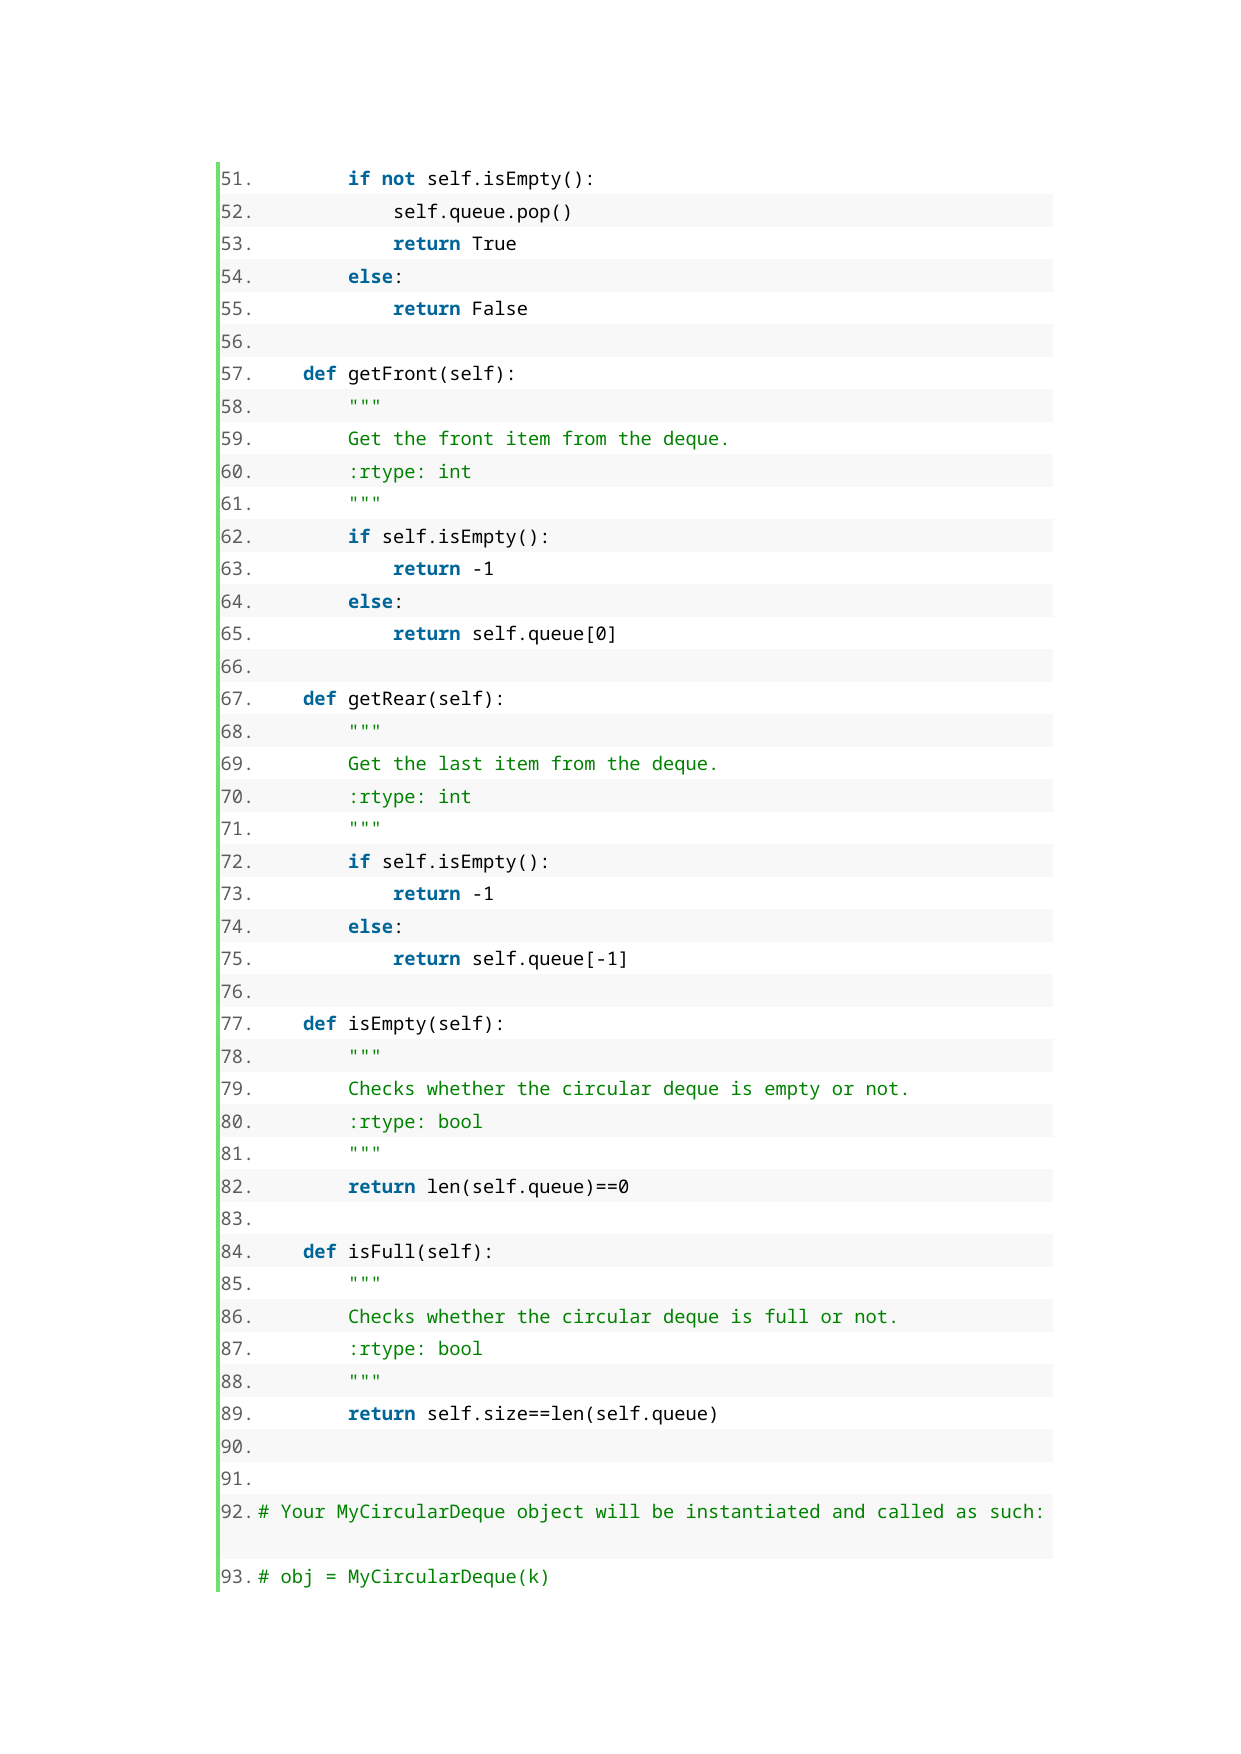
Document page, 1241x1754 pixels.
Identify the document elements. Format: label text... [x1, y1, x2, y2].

list if not self.isEmpty(): [220, 162, 1053, 194]
list def getRear(self): [220, 682, 1053, 714]
list """ [220, 1137, 1053, 1169]
list """ [220, 1364, 1053, 1397]
list # obj = MyCircularDeque(k) [220, 1559, 1053, 1592]
list Checks whether the circular deque is full or not. [220, 1299, 1053, 1332]
list Checks whether the circular deque is empty or not. [220, 1072, 1053, 1104]
list else: [220, 259, 1053, 292]
list return False [220, 292, 1053, 324]
list :rtype: bool [220, 1332, 1053, 1364]
list else: [220, 909, 1053, 942]
list """ [220, 487, 1053, 519]
list :rtype: int [220, 454, 1053, 487]
list Get the last item from the deque. [220, 747, 1053, 779]
list # Your MyCircularDeque object will be instantiated and called as such: [220, 1494, 1053, 1559]
list def getFront(self): [220, 357, 1053, 389]
list return -1 [220, 877, 1053, 909]
list if self.isEmpty(): [220, 519, 1053, 552]
list """ [220, 1039, 1053, 1072]
list else: [220, 584, 1053, 617]
list def isEmpty(self): [220, 1007, 1053, 1039]
list """ [220, 714, 1053, 747]
list """ [220, 1267, 1053, 1299]
list :rtype: bool [220, 1104, 1053, 1137]
list return len(self.queue)==0 [220, 1169, 1053, 1202]
list return self.queue[-1] [220, 942, 1053, 974]
list return -1 [220, 552, 1053, 584]
list return True [220, 227, 1053, 259]
list if self.isEmpty(): [220, 844, 1053, 877]
list def isFull(self): [220, 1234, 1053, 1267]
list Get the front item from the deque. [220, 422, 1053, 454]
list """ [220, 389, 1053, 422]
list self.queue.pop() [220, 194, 1053, 227]
list return self.size==len(self.queue) [220, 1397, 1053, 1429]
list return self.queue[0] [220, 617, 1053, 649]
list """ [220, 812, 1053, 844]
list :rtype: int [220, 779, 1053, 812]
